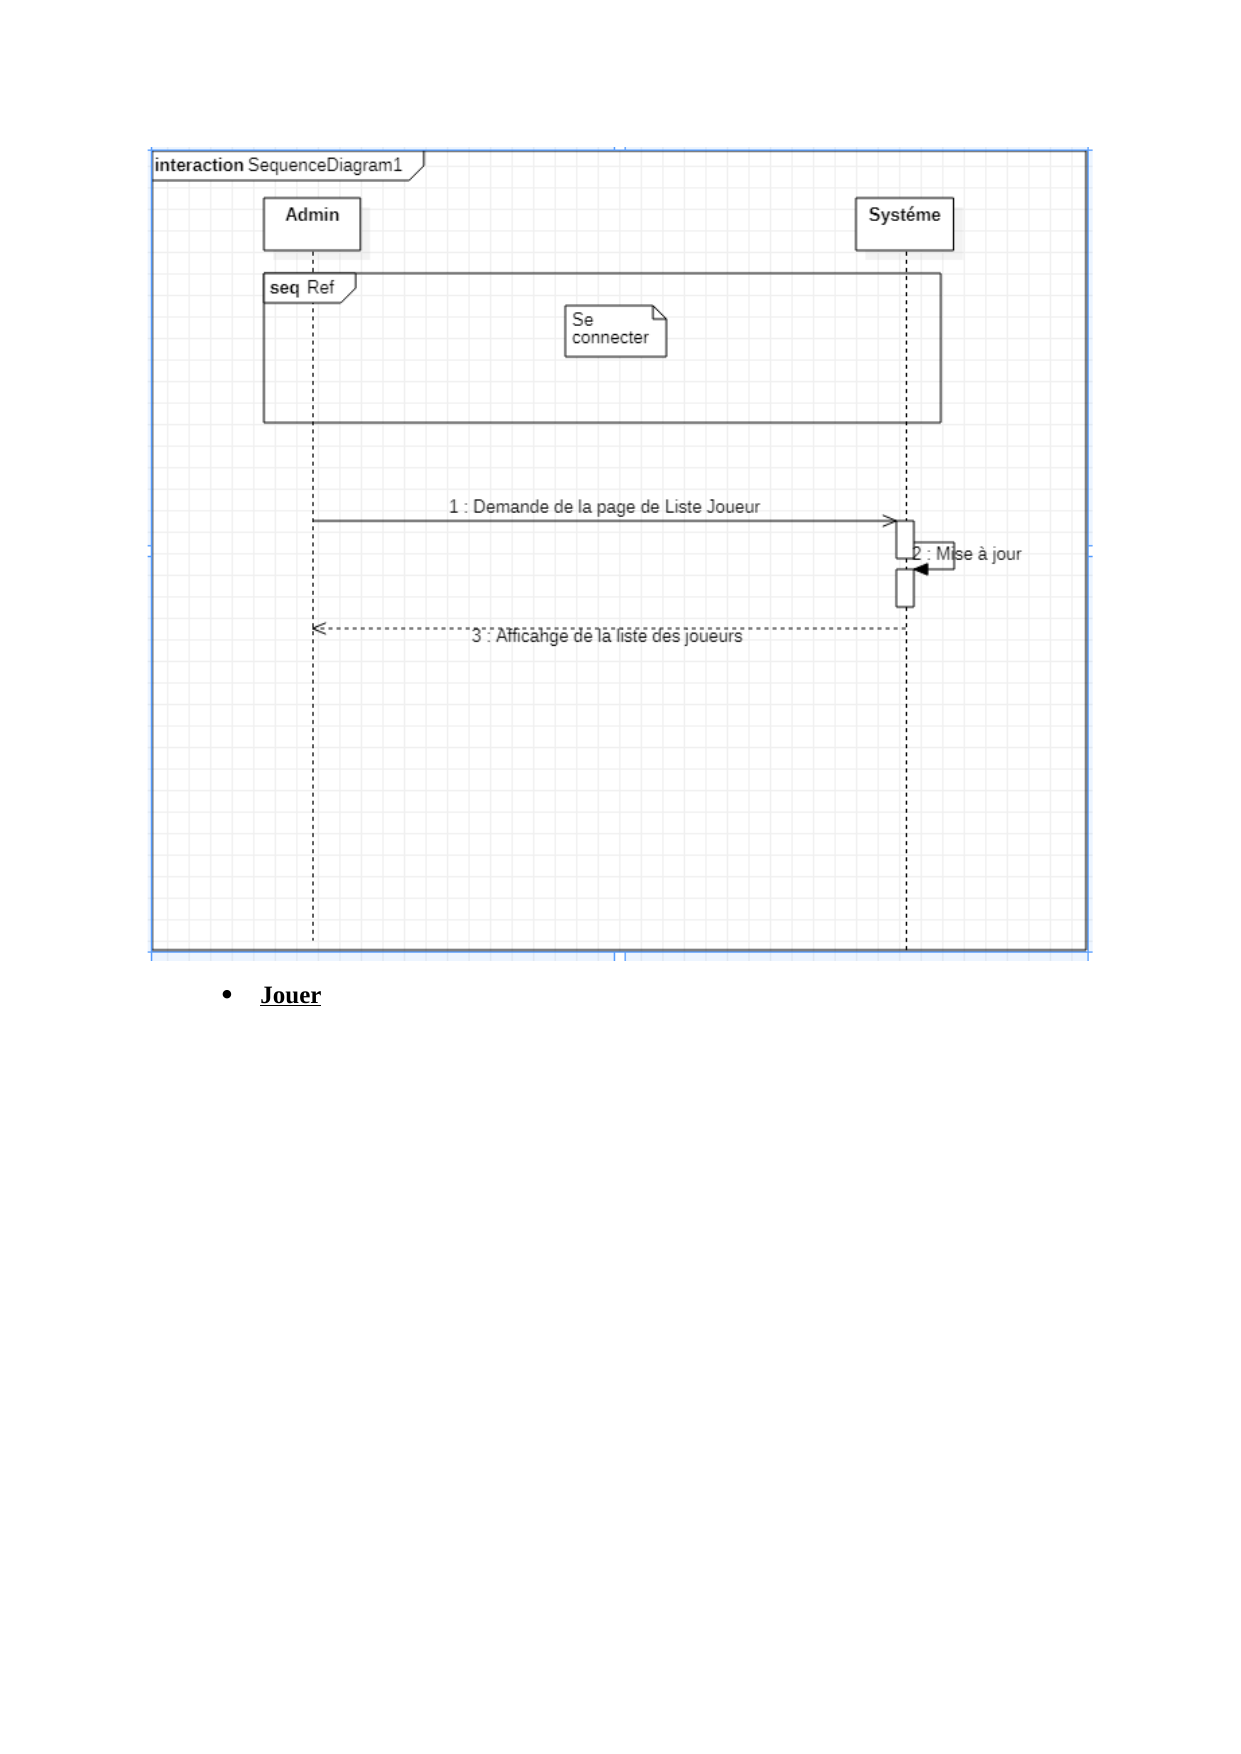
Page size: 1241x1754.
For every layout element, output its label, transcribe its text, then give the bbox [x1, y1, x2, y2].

list Jouer [223, 980, 1093, 1008]
picture [147, 147, 1093, 961]
